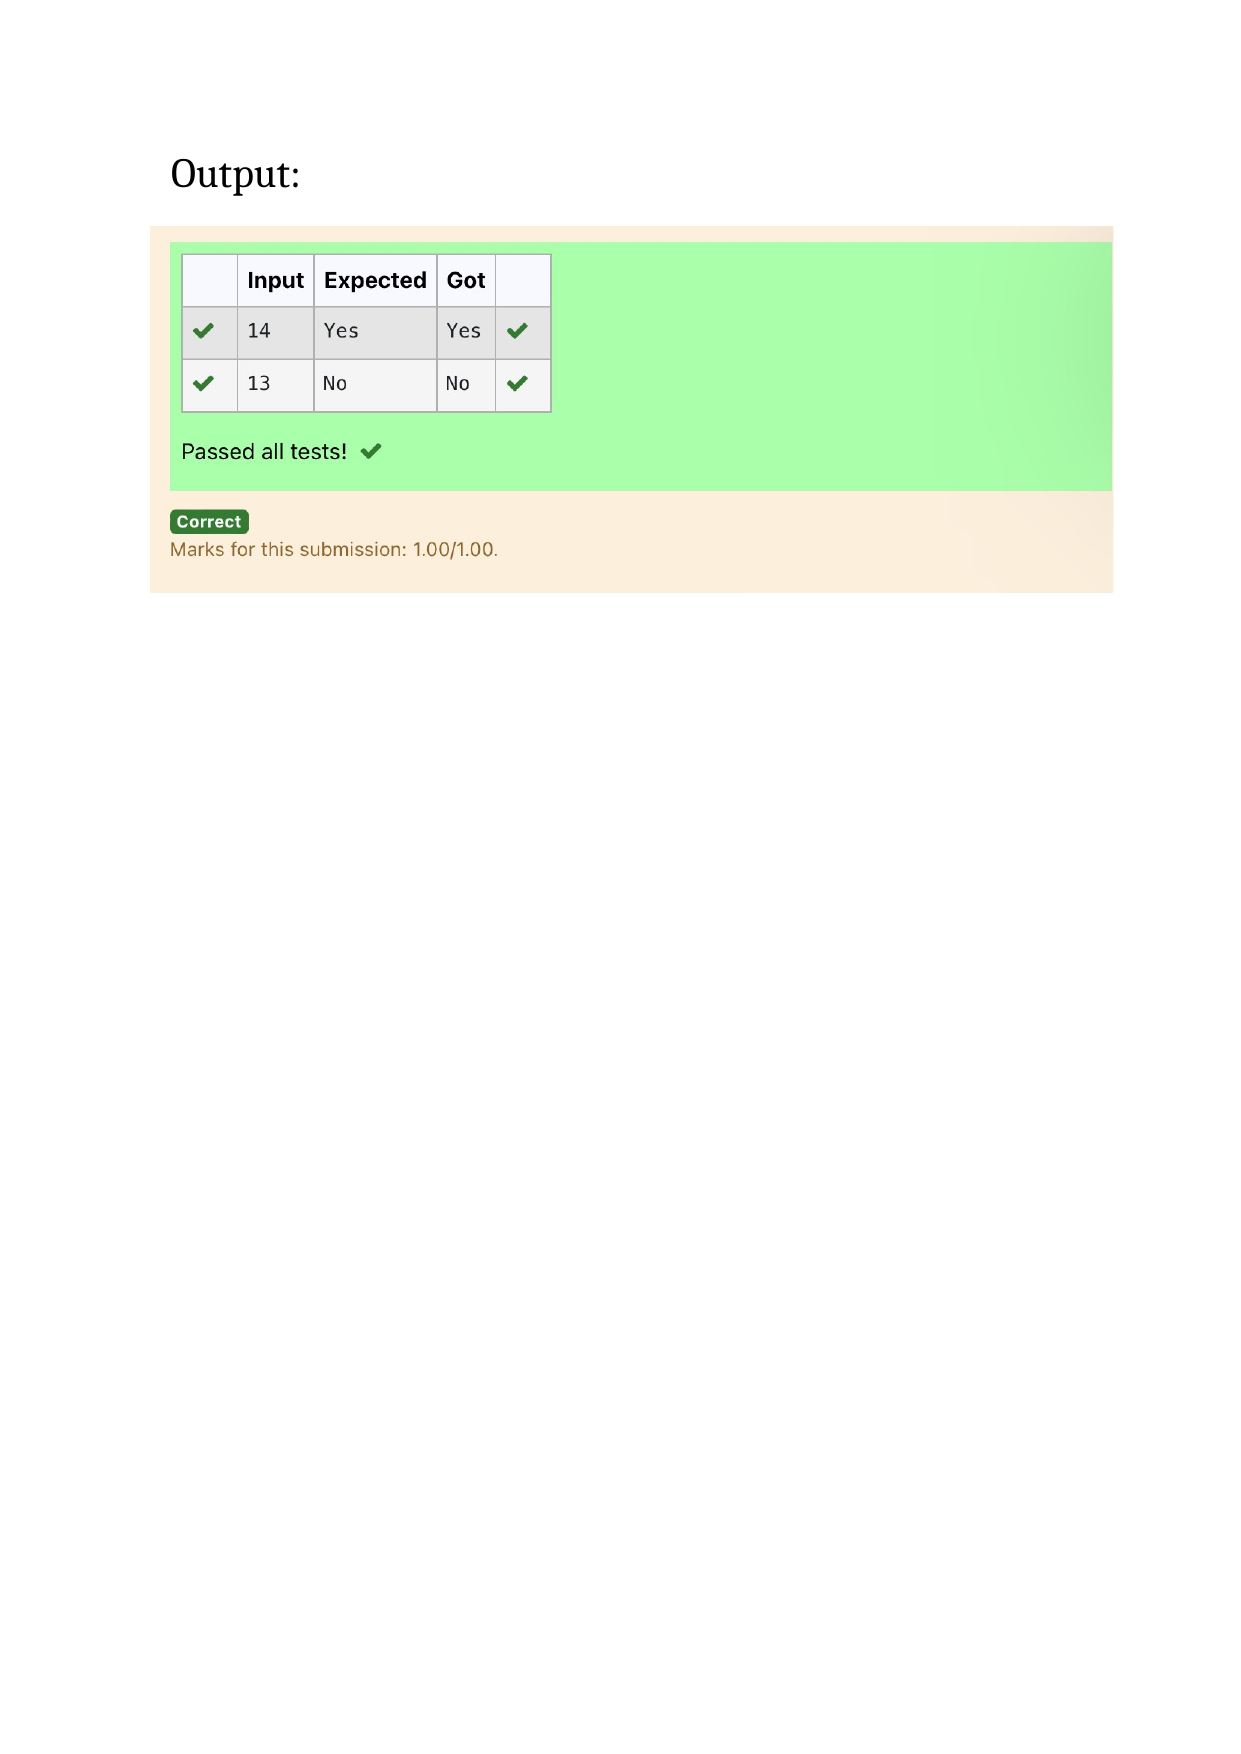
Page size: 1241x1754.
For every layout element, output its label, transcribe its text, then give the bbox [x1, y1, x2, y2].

picture [150, 226, 1114, 597]
subtitle Output: [150, 149, 1203, 197]
